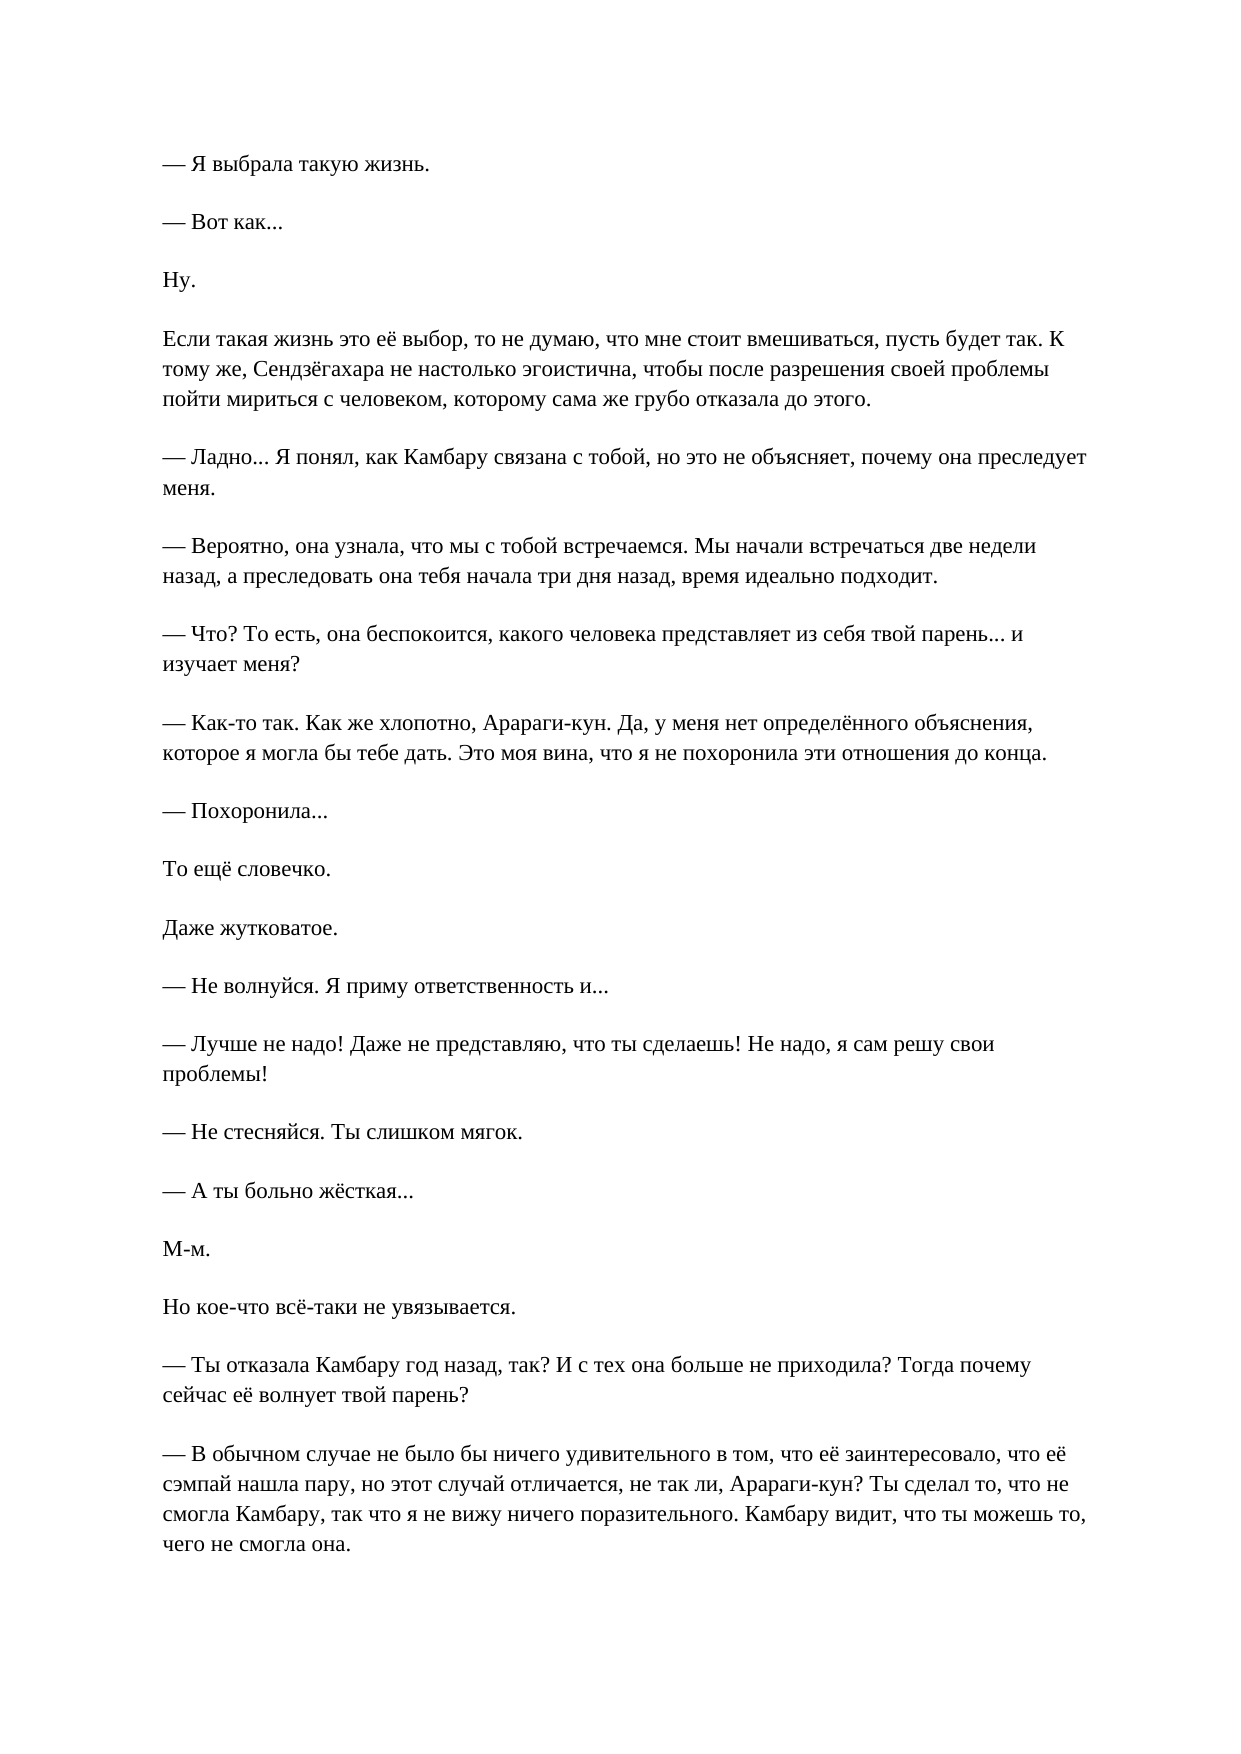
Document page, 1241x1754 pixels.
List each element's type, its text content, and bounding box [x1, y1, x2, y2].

text — Я выбрала такую жизнь. [162, 150, 1090, 176]
text Если такая жизнь это её выбор, то не думаю, что мне стоит вмешиваться, пусть будет так. К тому же, Сендзёгахара не настолько эгоистична, чтобы после разрешения своей проблемы пойти мириться с человеком, которому сама же грубо отказала до этого. [162, 325, 1090, 411]
text — Лучше не надо! Даже не представляю, что ты сделаешь! Не надо, я сам решу свои проблемы! [162, 1030, 1090, 1087]
text — Ты отказала Камбару год назад, так? И с тех она больше не приходила? Тогда почему сейчас её волнует твой парень? [162, 1351, 1090, 1408]
text Ну. [162, 266, 1090, 293]
text То ещё словечко. [162, 855, 1090, 882]
text — Вероятно, она узнала, что мы с тобой встречаемся. Мы начали встречаться две недели назад, а преследовать она тебя начала три дня назад, время идеально подходит. [162, 532, 1090, 588]
text — В обычном случае не было бы ничего удивительного в том, что её заинтересовало, что её сэмпай нашла пару, но этот случай отличается, не так ли, Арараги-кун? Ты сделал то, что не смогла Камбару, так что я не вижу ничего поразительного. Камбару видит, что ты можешь то, чего не смогла она. [162, 1440, 1090, 1557]
text Но кое-что всё-таки не увязывается. [162, 1293, 1090, 1319]
text — Не стесняйся. Ты слишком мягок. [162, 1118, 1090, 1145]
text — Вот как... [162, 208, 1090, 234]
text — Ладно... Я понял, как Камбару связана с тобой, но это не объясняет, почему она преследует меня. [162, 443, 1090, 500]
text — Похоронила... [162, 797, 1090, 823]
text — Что? То есть, она беспокоится, какого человека представляет из себя твой парень... и изучает меня? [162, 620, 1090, 677]
text М-м. [162, 1235, 1090, 1261]
text — Как-то так. Как же хлопотно, Арараги-кун. Да, у меня нет определённого объяснения, которое я могла бы тебе дать. Это моя вина, что я не похоронила эти отношения до конца. [162, 709, 1090, 765]
text Даже жутковатое. [162, 913, 1090, 940]
text — А ты больно жёсткая... [162, 1177, 1090, 1203]
text — Не волнуйся. Я приму ответственность и... [162, 972, 1090, 998]
